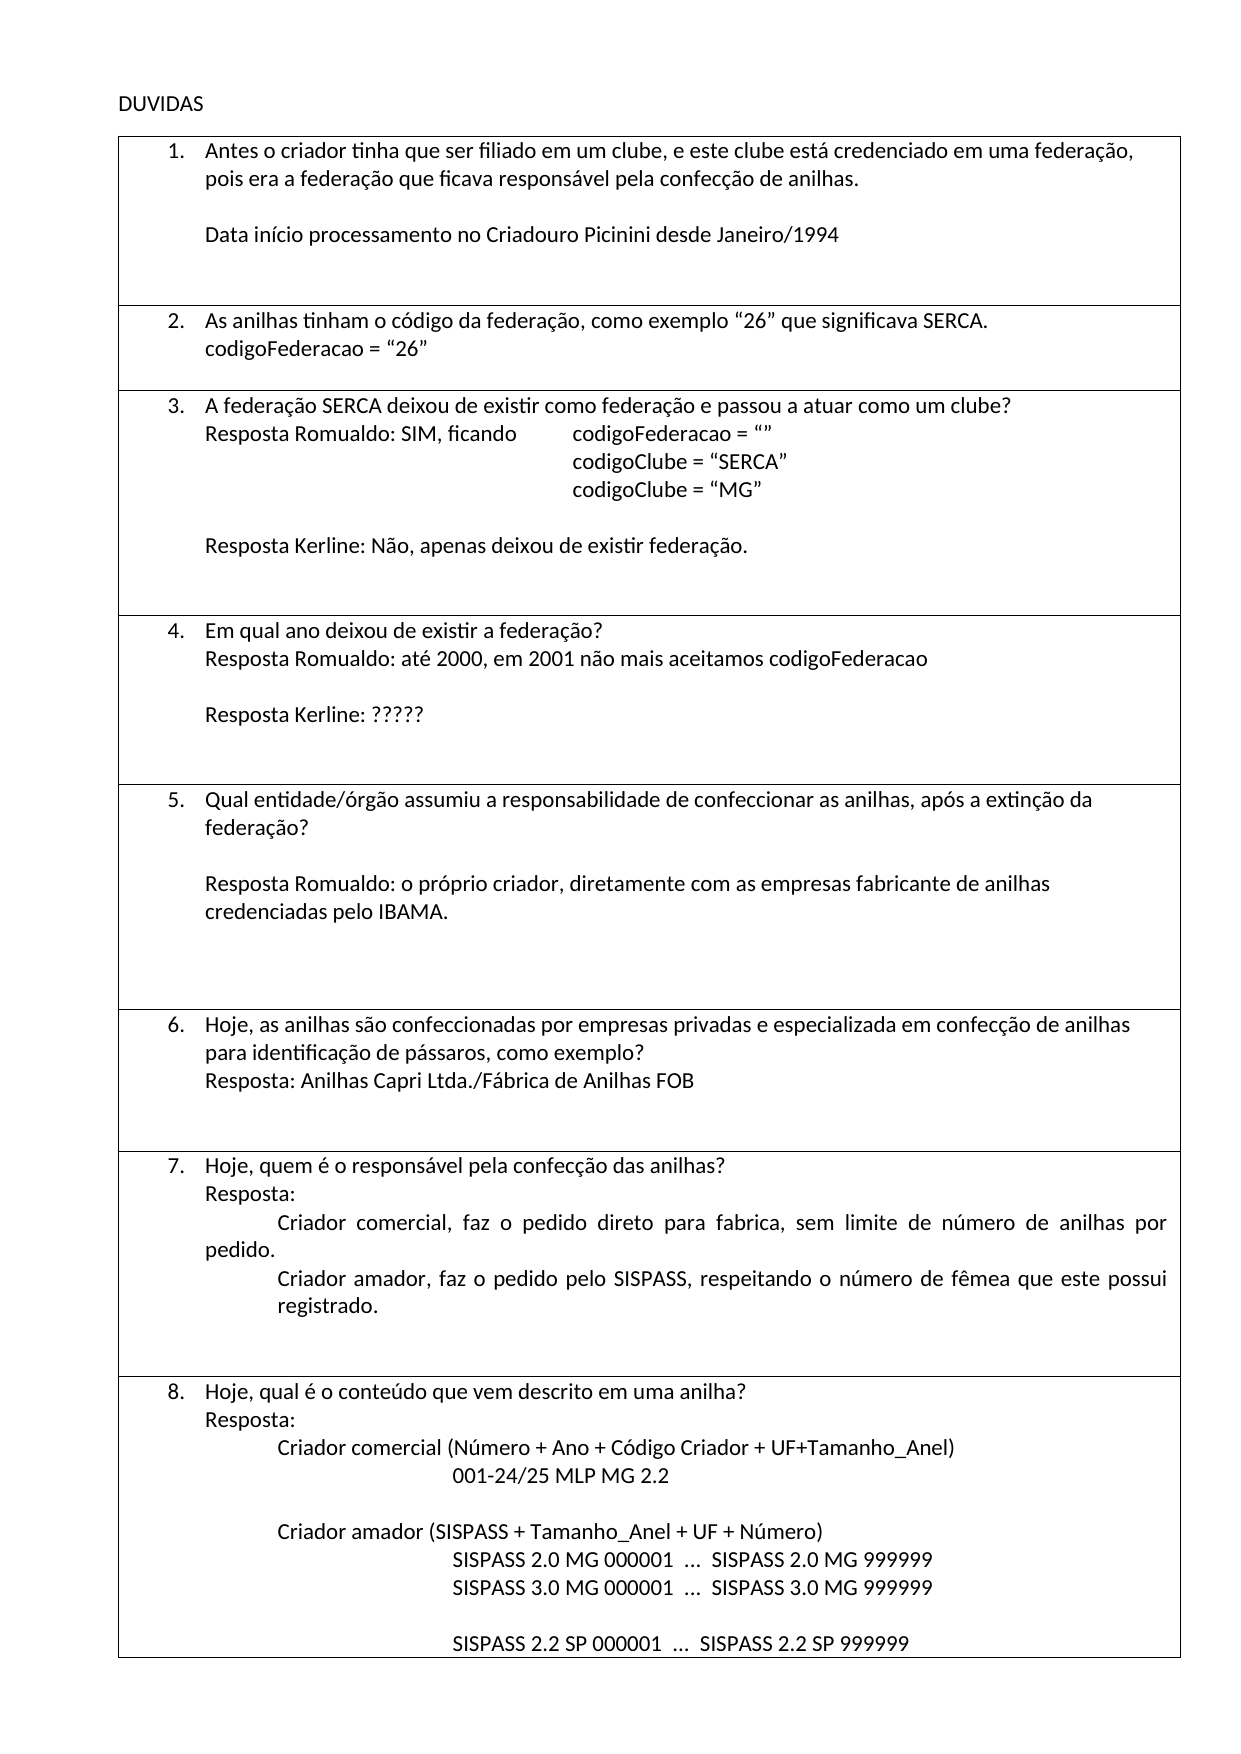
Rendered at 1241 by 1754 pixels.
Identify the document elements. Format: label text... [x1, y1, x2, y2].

table_header Antes o criador tinha que ser filiado em um clube, e este clube está credenciado em uma federação, pois era a federação que ficava responsável pela confecção de anilhas. Data início processamento no Criadouro Picinini desde Janeiro/1994 [119, 137, 1180, 305]
table_cell Qual entidade/órgão assumiu a responsabilidade de confeccionar as anilhas, após a extinção da federação? Resposta Romualdo: o próprio criador, diretamente com as empresas fabricante de anilhas credenciadas pelo IBAMA. [119, 785, 1180, 1009]
table_cell A federação SERCA deixou de existir como federação e passou a atuar como um clube? Resposta Romualdo: SIM, ficando codigoFederacao = “” codigoClube = “SERCA” codigoClube = “MG” Resposta Kerline: Não, apenas deixou de existir federação. [119, 391, 1180, 615]
table_cell As anilhas tinham o código da federação, como exemplo “26” que significava SERCA. codigoFederacao = “26” [119, 306, 1180, 390]
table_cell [119, 1377, 1180, 1657]
text DUVIDAS [118, 89, 1181, 117]
table_cell Hoje, as anilhas são confeccionadas por empresas privadas e especializada em confecção de anilhas para identificação de pássaros, como exemplo? Resposta: Anilhas Capri Ltda./Fábrica de Anilhas FOB [119, 1010, 1180, 1151]
table_cell Hoje, quem é o responsável pela confecção das anilhas? Resposta: Criador comercial, faz o pedido direto para fabrica, sem limite de número de anilhas por pedido. Criador amador, faz o pedido pelo SISPASS, respeitando o número de fêmea que este possui registrado. [119, 1152, 1180, 1376]
table_cell Em qual ano deixou de existir a federação? Resposta Romualdo: até 2000, em 2001 não mais aceitamos codigoFederacao Resposta Kerline: ????? [119, 616, 1180, 784]
